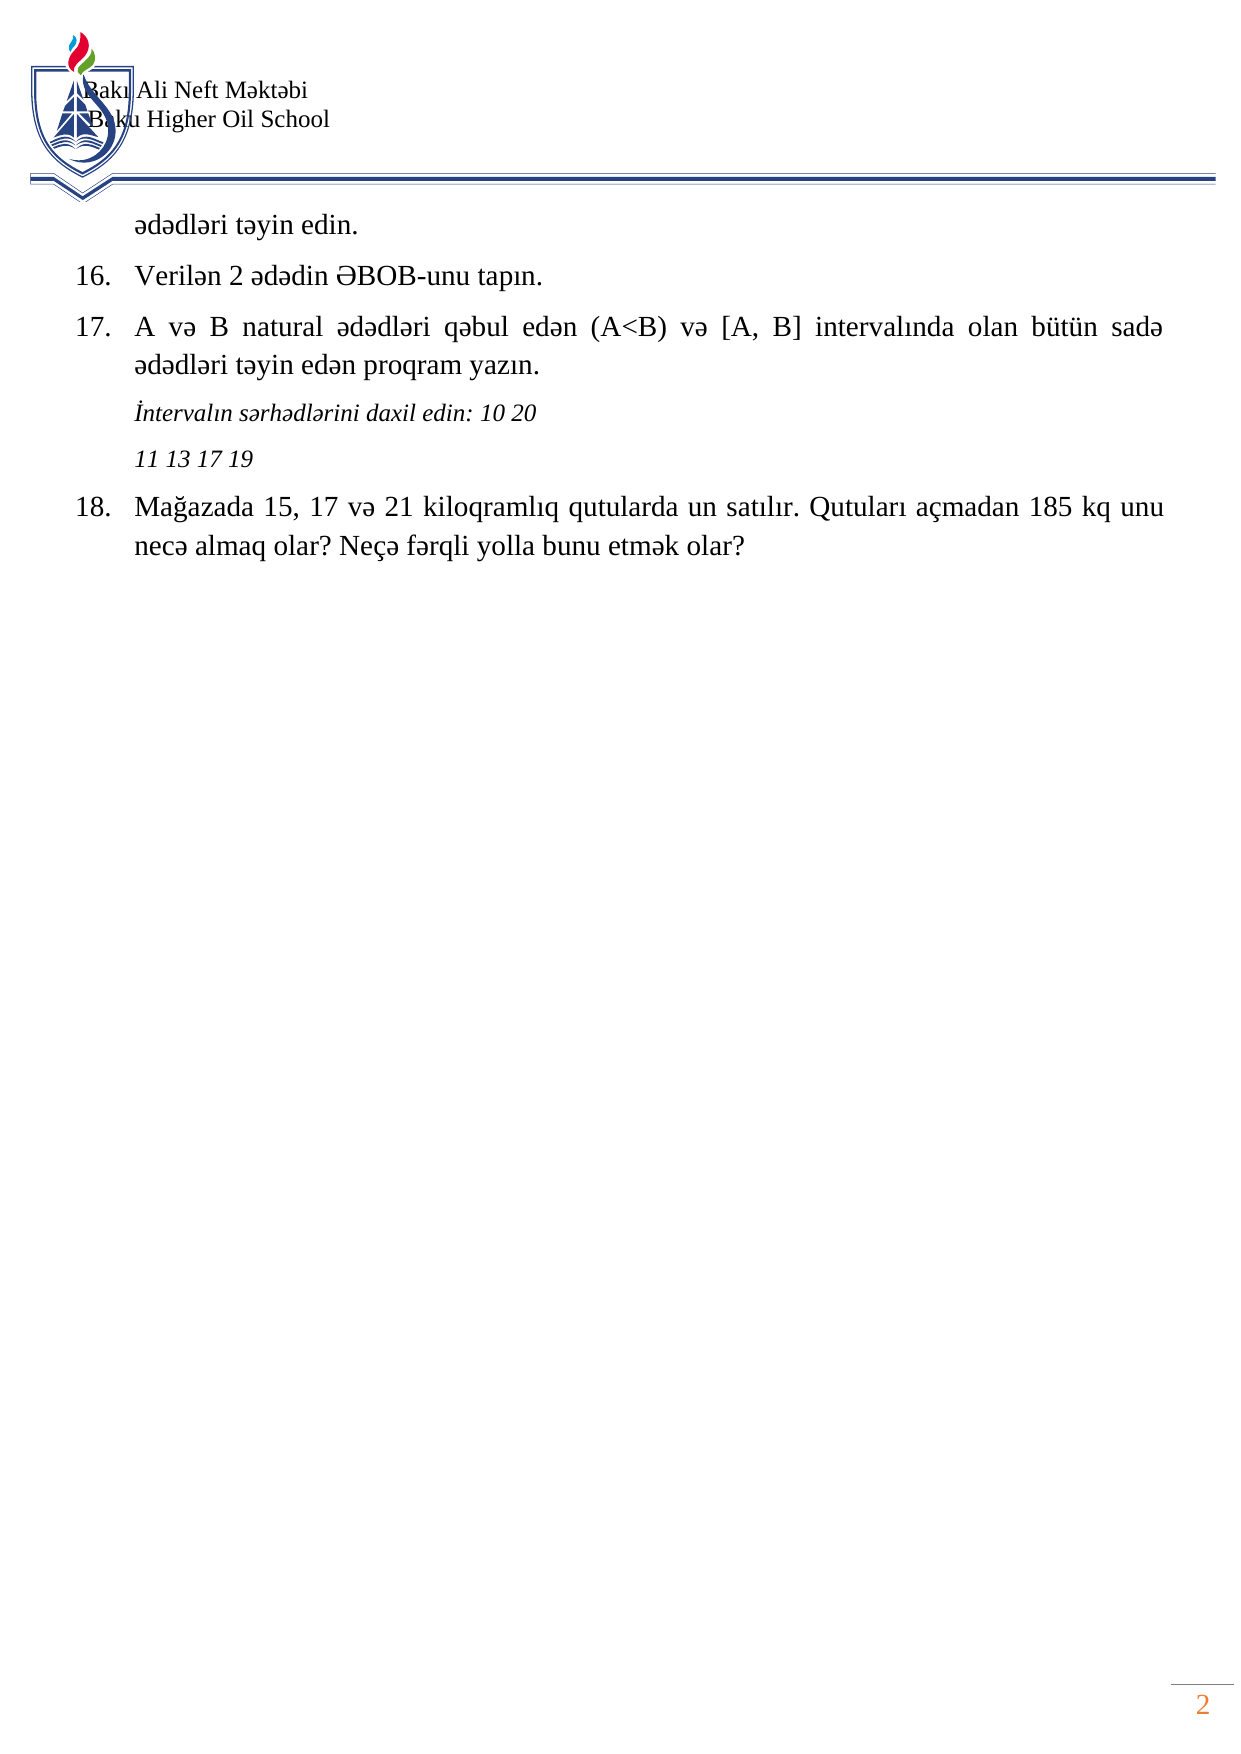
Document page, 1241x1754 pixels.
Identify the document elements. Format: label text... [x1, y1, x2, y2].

text İntervalın sərhədlərini daxil edin: 10 20 [134, 398, 1165, 427]
list Verilən 2 ədədin ƏBOB-unu tapın. [75, 258, 1165, 291]
list A və B natural ədədləri qəbul edən (A<B) və [A, B] intervalında olan bütün sadə ədədləri təyin edən proqram yazın. [75, 309, 1165, 381]
text 11 13 17 19 [134, 444, 1165, 473]
list Mağazada 15, 17 və 21 kiloqramlıq qutularda un satılır. Qutuları açmadan 185 kq unu necə almaq olar? Neçə fərqli yolla bunu etmək olar? [75, 489, 1165, 562]
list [75, 207, 1165, 240]
